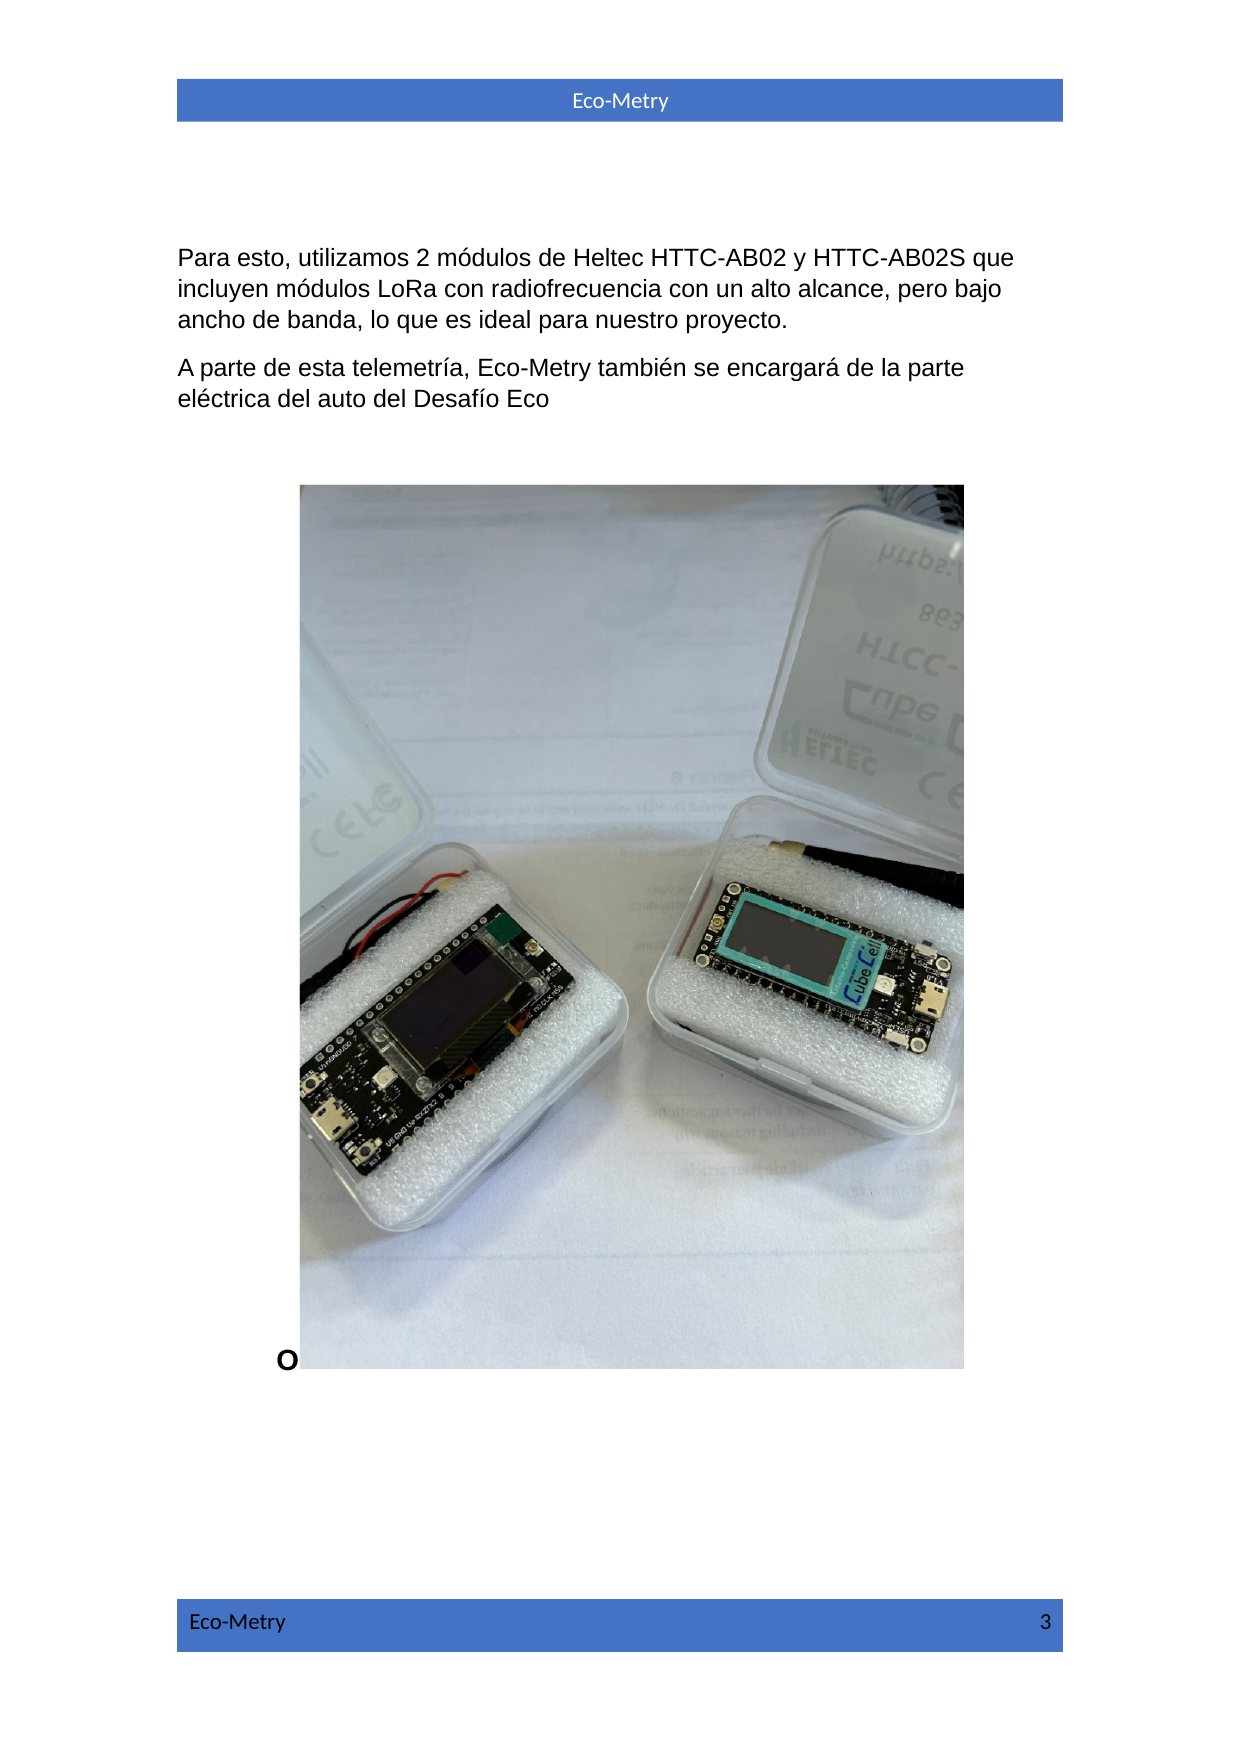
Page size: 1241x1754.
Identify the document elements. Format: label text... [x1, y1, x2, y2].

text A parte de esta telemetría, Eco-Metry también se encargará de la parte eléctrica del auto del Desafío Eco [177, 353, 1063, 413]
text Para esto, utilizamos 2 módulos de Heltec HTTC-AB02 y HTTC-AB02S que incluyen módulos LoRa con radiofrecuencia con un alto alcance, pero bajo ancho de banda, lo que es ideal para nuestro proyecto. [177, 243, 1063, 334]
picture [300, 486, 964, 1368]
